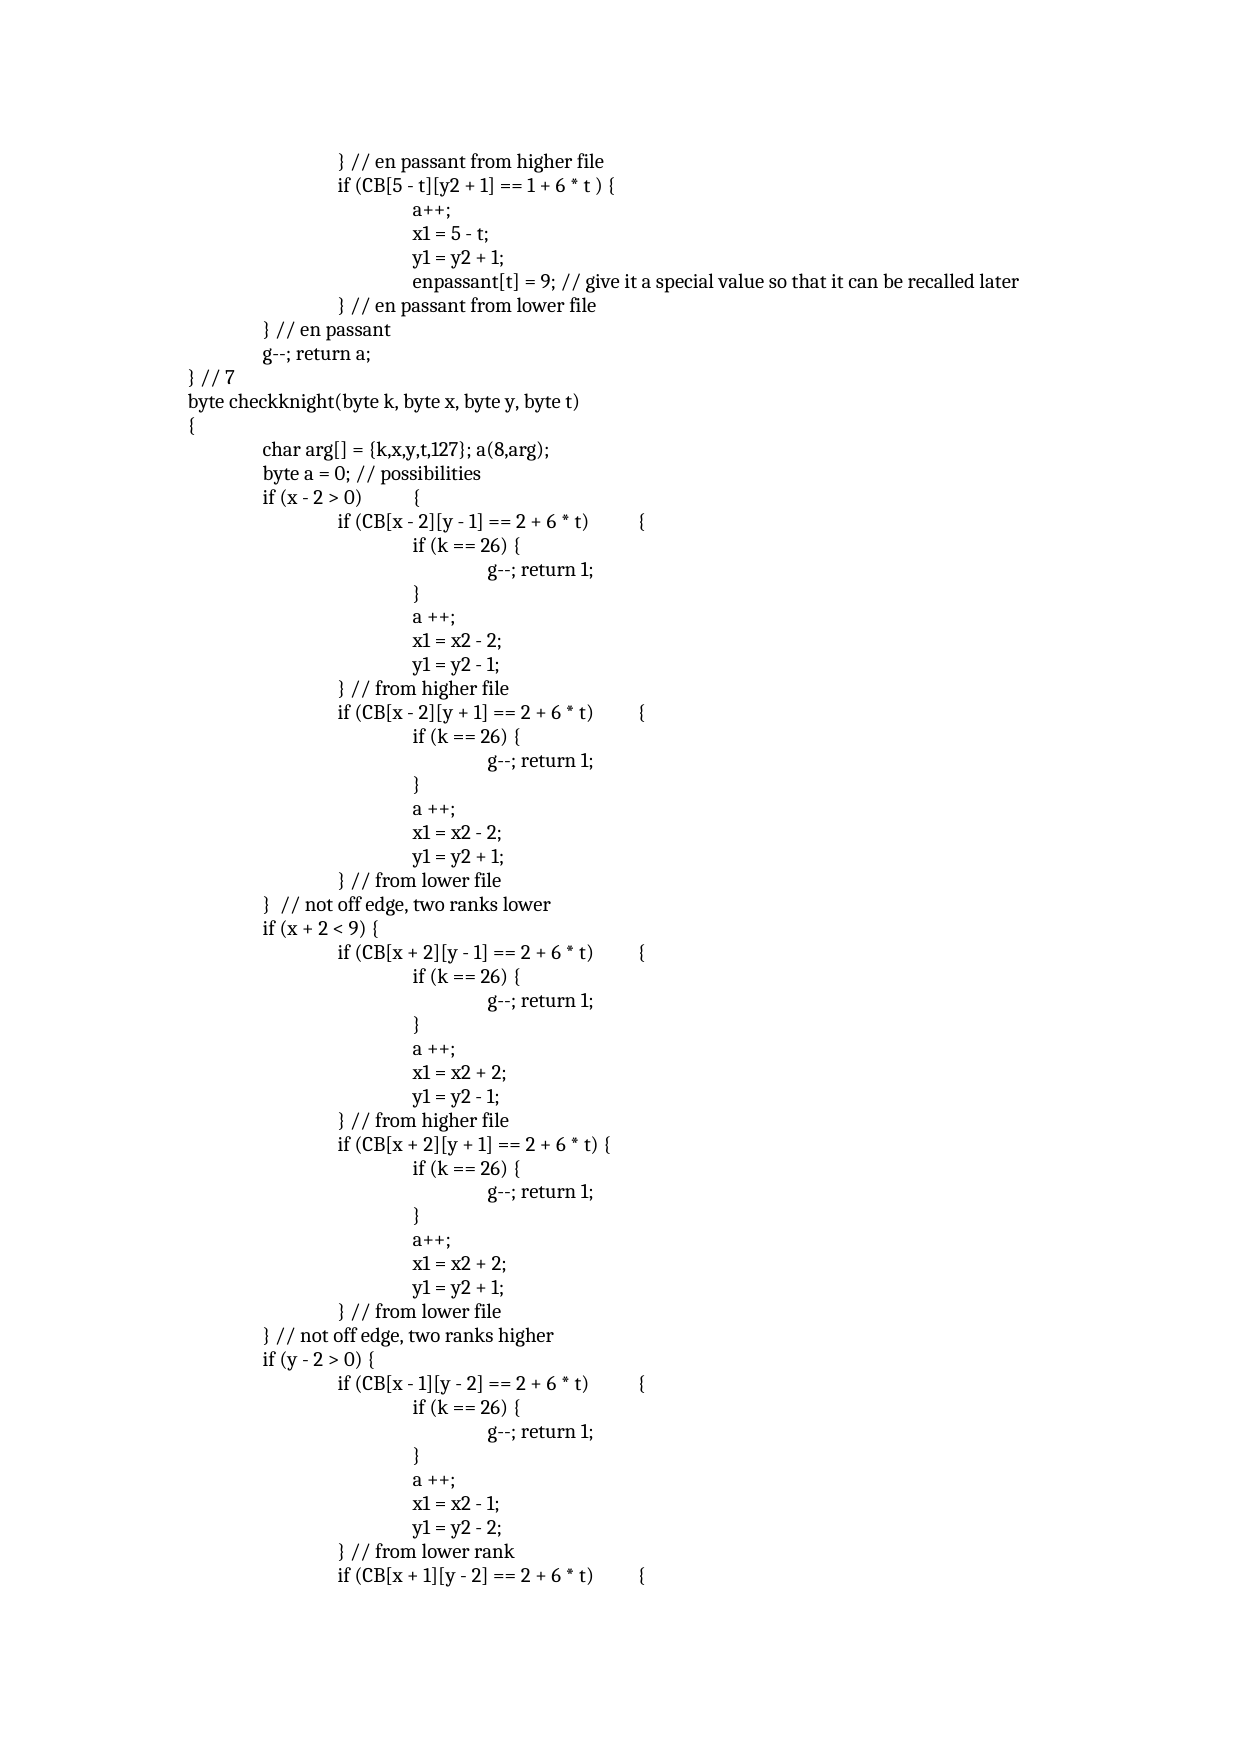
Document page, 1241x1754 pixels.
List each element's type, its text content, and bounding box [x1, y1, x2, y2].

text } [187, 1204, 1053, 1228]
text g--; return 1; [187, 557, 1053, 581]
text y1 = y2 - 1; [187, 1084, 1053, 1108]
text a++; [187, 1228, 1053, 1252]
text if (k == 26) { [187, 964, 1053, 988]
text x1 = 5 - t; [187, 222, 1053, 246]
text g--; return 1; [187, 1180, 1053, 1204]
text a++; [187, 198, 1053, 222]
text } [187, 773, 1053, 797]
text if (x + 2 < 9) { [187, 917, 1053, 941]
text if (CB[x - 2][y - 1] == 2 + 6 * t) { [187, 509, 1053, 533]
text } // from lower rank [187, 1539, 1053, 1563]
text x1 = x2 + 2; [187, 1252, 1053, 1276]
text x1 = x2 - 2; [187, 629, 1053, 653]
text y1 = y2 + 1; [187, 246, 1053, 270]
text } // not off edge, two ranks lower [187, 893, 1053, 917]
text y1 = y2 + 1; [187, 845, 1053, 869]
text if (CB[x + 2][y - 1] == 2 + 6 * t) { [187, 941, 1053, 964]
text byte checkknight(byte k, byte x, byte y, byte t) [187, 389, 1053, 413]
text } // en passant [187, 318, 1053, 342]
text } // 7 [187, 366, 1053, 389]
text if (CB[x + 1][y - 2] == 2 + 6 * t) { [187, 1563, 1053, 1587]
text if (CB[x + 2][y + 1] == 2 + 6 * t) { [187, 1132, 1053, 1156]
text a ++; [187, 797, 1053, 821]
text char arg[] = {k,x,y,t,127}; a(8,arg); [187, 437, 1053, 461]
text x1 = x2 - 2; [187, 821, 1053, 845]
text } // from lower file [187, 1300, 1053, 1324]
text if (k == 26) { [187, 725, 1053, 749]
text if (k == 26) { [187, 1156, 1053, 1180]
text g--; return 1; [187, 988, 1053, 1012]
text } [187, 581, 1053, 605]
text if (CB[x - 2][y + 1] == 2 + 6 * t) { [187, 701, 1053, 725]
text } [187, 1012, 1053, 1036]
text a ++; [187, 1036, 1053, 1060]
text } // en passant from higher file [187, 150, 1053, 174]
text y1 = y2 + 1; [187, 1276, 1053, 1300]
text if (y - 2 > 0) { [187, 1348, 1053, 1372]
text byte a = 0; // possibilities [187, 461, 1053, 485]
text } [187, 1444, 1053, 1468]
text if (k == 26) { [187, 1396, 1053, 1420]
text if (CB[5 - t][y2 + 1] == 1 + 6 * t ) { [187, 174, 1053, 198]
text } // en passant from lower file [187, 294, 1053, 318]
text x1 = x2 - 1; [187, 1492, 1053, 1516]
text y1 = y2 - 1; [187, 653, 1053, 677]
text { [187, 413, 1053, 437]
text g--; return a; [187, 342, 1053, 366]
text if (k == 26) { [187, 533, 1053, 557]
text x1 = x2 + 2; [187, 1060, 1053, 1084]
text y1 = y2 - 2; [187, 1516, 1053, 1539]
text } // from higher file [187, 677, 1053, 701]
text } // from higher file [187, 1108, 1053, 1132]
text if (x - 2 > 0) { [187, 485, 1053, 509]
text g--; return 1; [187, 749, 1053, 773]
text } // not off edge, two ranks higher [187, 1324, 1053, 1348]
text g--; return 1; [187, 1420, 1053, 1444]
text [187, 270, 1053, 294]
text a ++; [187, 605, 1053, 629]
text if (CB[x - 1][y - 2] == 2 + 6 * t) { [187, 1372, 1053, 1396]
text a ++; [187, 1468, 1053, 1492]
text } // from lower file [187, 869, 1053, 893]
